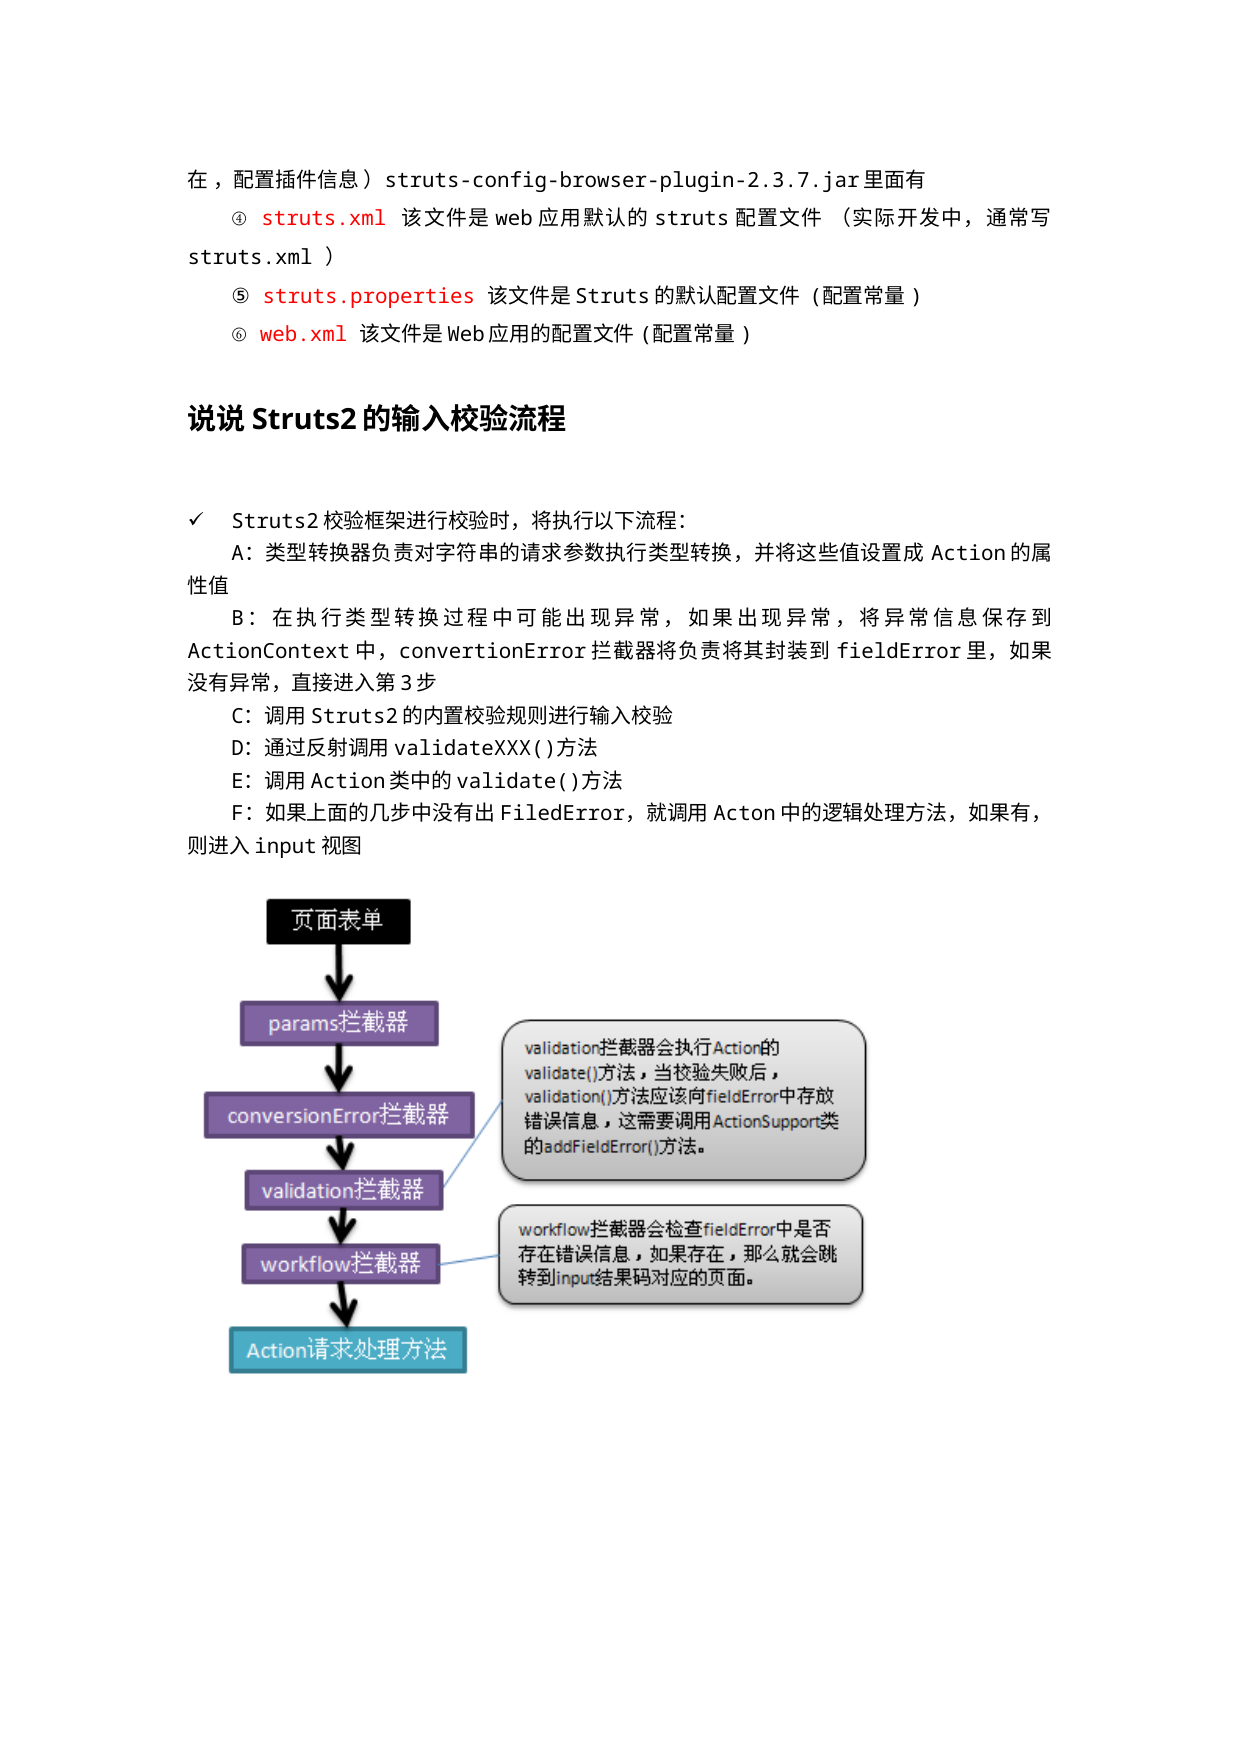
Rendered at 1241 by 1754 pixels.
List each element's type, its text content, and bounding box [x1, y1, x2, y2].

list Struts2校验框架进行校验时，将执行以下流程： [187, 503, 1053, 536]
text D：通过反射调用validateXXX()方法 [187, 731, 1053, 763]
picture [187, 893, 876, 1380]
subtitle 说说Struts2的输入校验流程 [187, 384, 1053, 449]
text A：类型转换器负责对字符串的请求参数执行类型转换，并将这些值设置成Action的属性值 [187, 536, 1053, 601]
text E：调用Action类中的validate()方法 [187, 763, 1053, 796]
text C：调用Struts2的内置校验规则进行输入校验 [187, 698, 1053, 731]
text F：如果上面的几步中没有出FiledError，就调用Acton中的逻辑处理方法，如果有，则进入input视图 [187, 796, 1053, 861]
text ⑤ struts.properties 该文件是Struts的默认配置文件 (配置常量 ) [187, 278, 1053, 311]
text B：在执行类型转换过程中可能出现异常，如果出现异常，将异常信息保存到ActionContext中，convertionError拦截器将负责将其封装到fieldError里，如果没有异常，直接进入第3步 [187, 601, 1053, 698]
text ④ struts.xml 该文件是web应用默认的struts配置文件 （实际开发中，通常写struts.xml ） [187, 201, 1053, 272]
text ⑥ web.xml 该文件是Web应用的配置文件 (配置常量 ) [187, 317, 1053, 349]
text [187, 162, 1053, 194]
